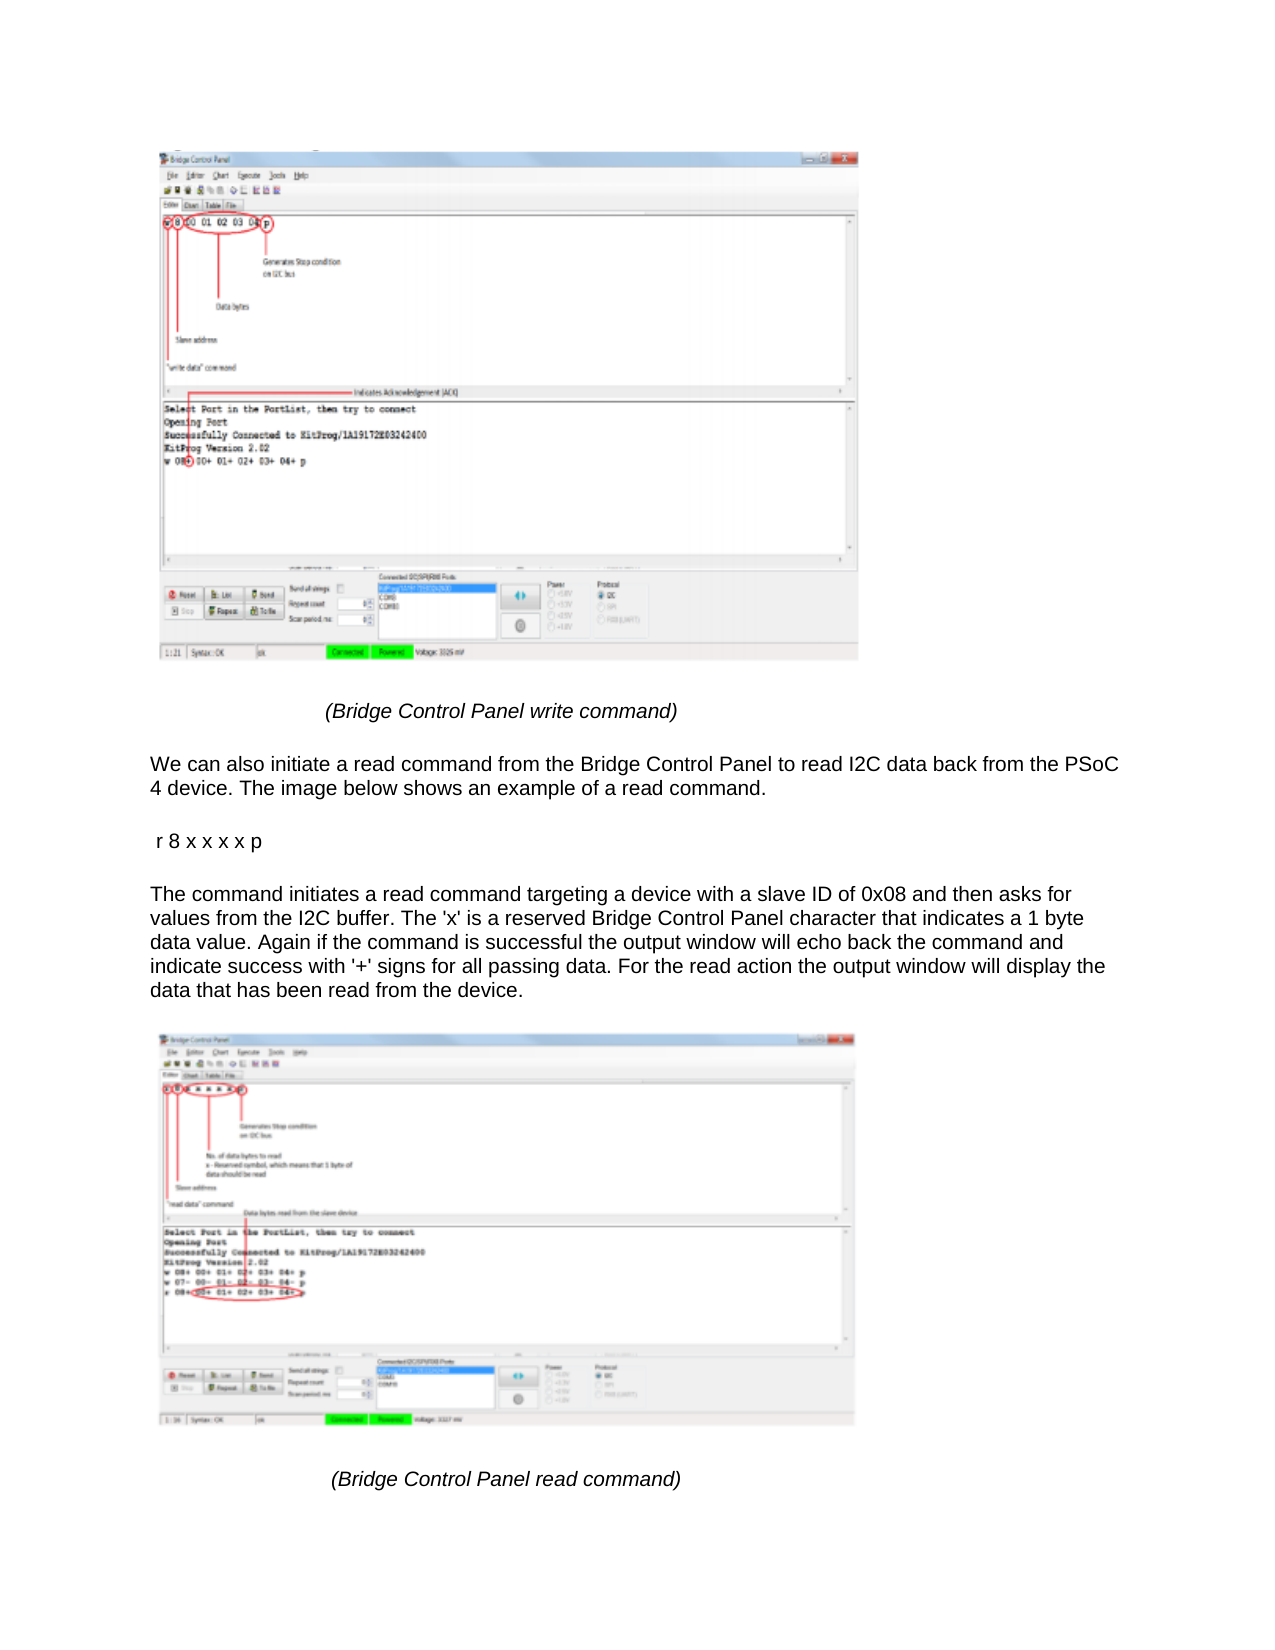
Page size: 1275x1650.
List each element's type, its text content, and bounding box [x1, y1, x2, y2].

text (Bridge Control Panel read command) [150, 1466, 1125, 1490]
text r 8 x x x x p [150, 829, 1125, 853]
picture [155, 1031, 860, 1433]
text We can also initiate a read command from the Bridge Control Panel to read I2C data back from the PSoC 4 device. The image below shows an example of a read command. [150, 752, 1125, 800]
picture [155, 150, 860, 666]
text The command initiates a read command targeting a device with a slave ID of 0x08 and then asks for values from the I2C buffer. The 'x' is a reserved Bridge Control Panel character that indicates a 1 byte data value. Again if the command is successful the output window will echo back the command and indicate success with '+' signs for all passing data. For the read action the output window will display the data that has been read from the device. [150, 882, 1125, 1002]
text (Bridge Control Panel write command) [150, 699, 1125, 723]
